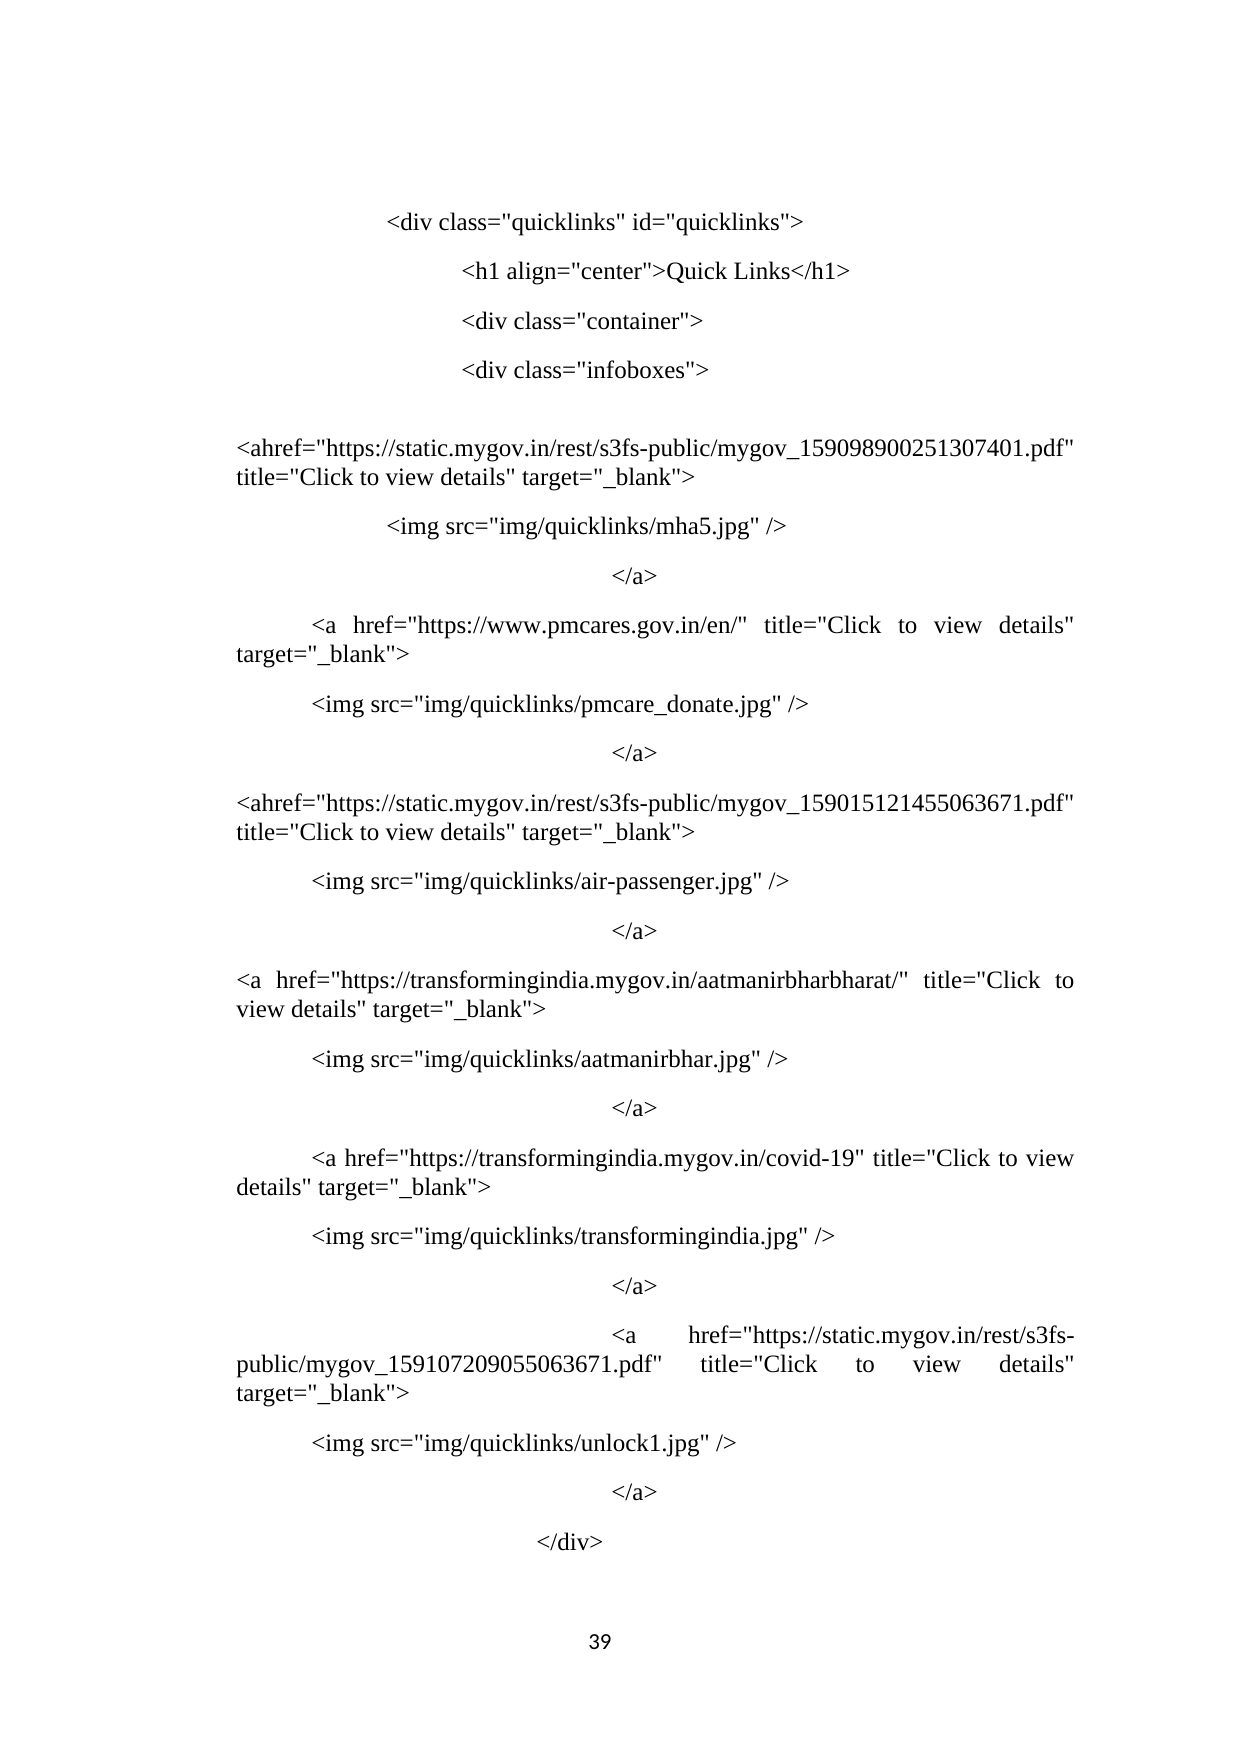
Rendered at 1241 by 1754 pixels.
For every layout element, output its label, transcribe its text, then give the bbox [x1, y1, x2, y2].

text <img src="img/quicklinks/air-passenger.jpg" /> [236, 866, 1075, 895]
text <img src="img/quicklinks/aatmanirbhar.jpg" /> [236, 1044, 1075, 1073]
text <img src="img/quicklinks/pmcare_donate.jpg" /> [236, 689, 1075, 718]
text </a> [236, 1477, 1075, 1506]
text </a> [236, 1271, 1075, 1300]
text <ahref="https://static.mygov.in/rest/s3fs-public/mygov_159015121455063671.pdf" title="Click to view details" target="_blank"> [236, 788, 1075, 846]
text <div class="quicklinks" id="quicklinks"> [236, 207, 1075, 236]
text <a href="https://transformingindia.mygov.in/aatmanirbharbharat/" title="Click to view details" target="_blank"> [236, 966, 1075, 1023]
text <img src="img/quicklinks/transformingindia.jpg" /> [236, 1221, 1075, 1250]
text </a> [236, 561, 1075, 590]
text </a> [236, 1093, 1075, 1122]
text <img src="img/quicklinks/unlock1.jpg" /> [236, 1428, 1075, 1456]
text <a href="https://transformingindia.mygov.in/covid-19" title="Click to view details" target="_blank"> [236, 1143, 1075, 1201]
text <a href="https://static.mygov.in/rest/s3fs-public/mygov_159107209055063671.pdf" title="Click to view details" target="_blank"> [236, 1321, 1075, 1407]
text <img src="img/quicklinks/mha5.jpg" /> [236, 511, 1075, 540]
text </a> [236, 738, 1075, 767]
text <h1 align="center">Quick Links</h1> [236, 256, 1075, 285]
text </div> [236, 1527, 1075, 1556]
text <div class="infoboxes"> [236, 356, 1075, 384]
text <a href="https://www.pmcares.gov.in/en/" title="Click to view details" target="_blank"> [236, 611, 1075, 668]
text </a> [236, 916, 1075, 945]
text <div class="container"> [236, 306, 1075, 335]
text <ahref="https://static.mygov.in/rest/s3fs-public/mygov_159098900251307401.pdf" title="Click to view details" target="_blank"> [236, 405, 1075, 491]
